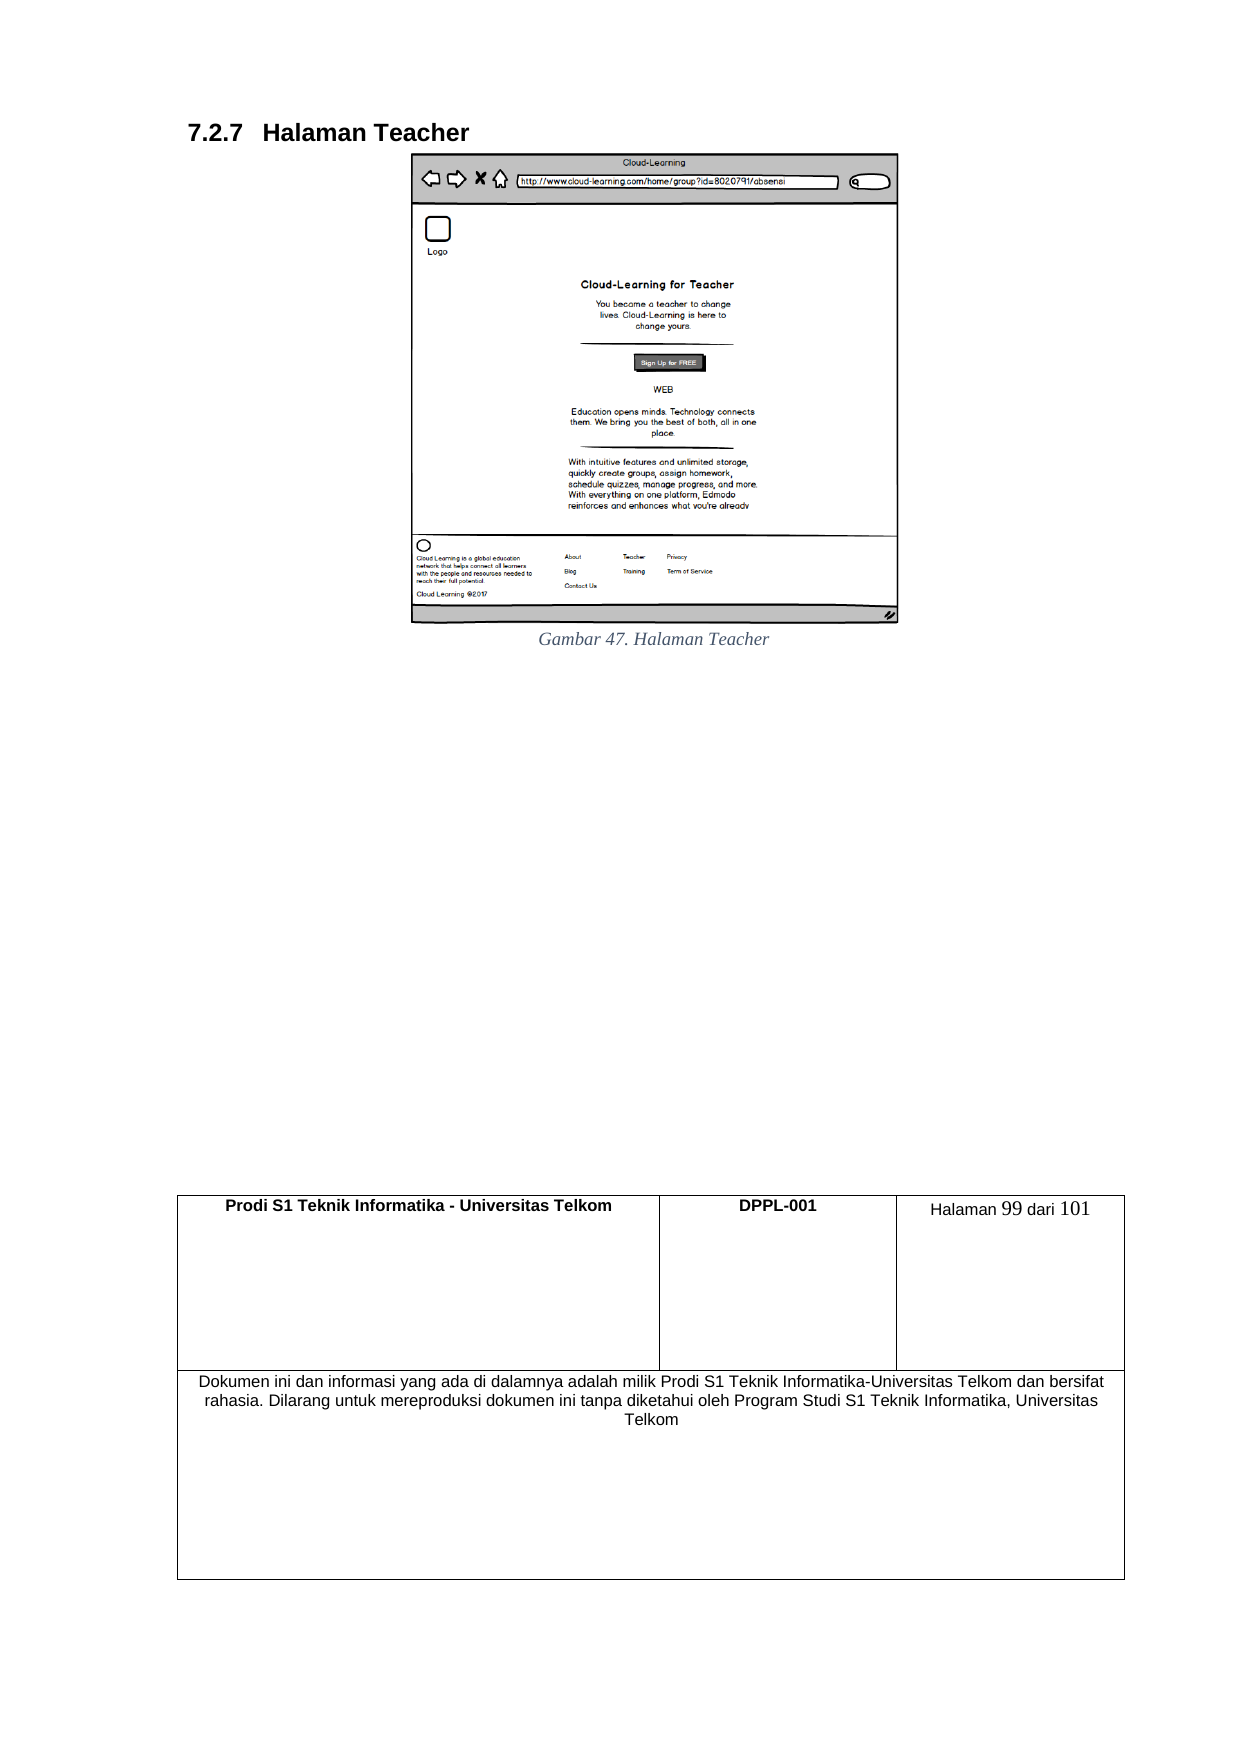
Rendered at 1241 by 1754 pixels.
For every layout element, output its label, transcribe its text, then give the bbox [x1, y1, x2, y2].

subtitle Halaman Teacher [187, 118, 1122, 147]
picture [411, 153, 899, 628]
text Gambar 47. Halaman Teacher [187, 627, 1122, 649]
